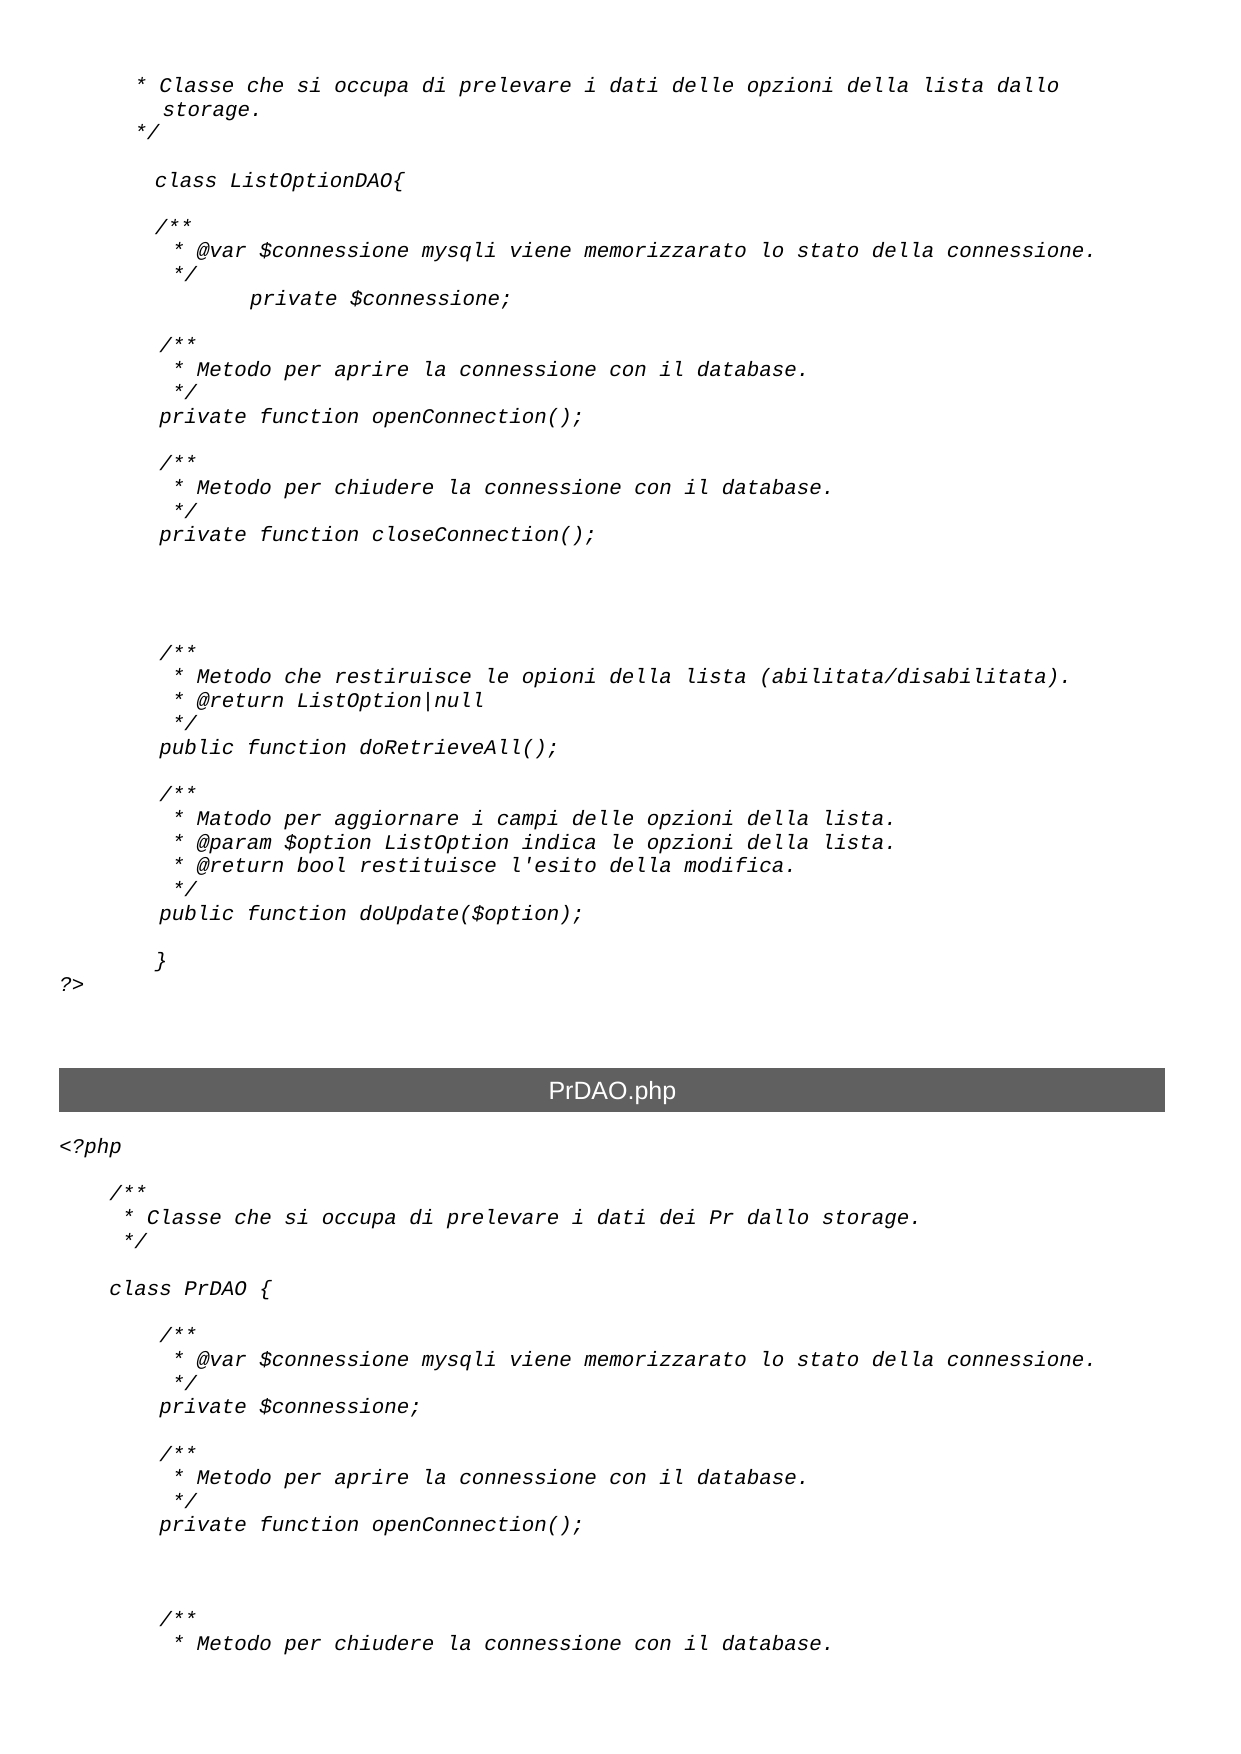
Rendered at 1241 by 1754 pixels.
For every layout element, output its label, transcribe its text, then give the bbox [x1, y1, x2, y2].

text * @var $connessione mysqli viene memorizzarato lo stato della connessione. [59, 241, 1165, 264]
text * Metodo per chiudere la connessione con il database. [59, 1633, 1165, 1656]
text /** [59, 1609, 1165, 1633]
text /** [59, 1443, 1165, 1467]
text /** [59, 453, 1165, 477]
text * Classe che si occupa di prelevare i dati dei Pr dallo storage. [59, 1207, 1165, 1231]
text public function doUpdate($option); [59, 903, 1165, 926]
text /** [59, 217, 1165, 241]
text */ [59, 1231, 1165, 1254]
text class PrDAO { [59, 1278, 1165, 1302]
text */ [59, 1491, 1165, 1514]
text * Metodo per chiudere la connessione con il database. [59, 477, 1165, 501]
text private $connessione; [59, 288, 1165, 311]
text <?php [59, 1136, 1165, 1160]
table_header PrDAO.php [59, 1068, 1165, 1112]
text * Matodo per aggiornare i campi delle opzioni della lista. [59, 808, 1165, 832]
text * Metodo per aprire la connessione con il database. [59, 359, 1165, 382]
text private function openConnection(); [59, 406, 1165, 430]
text */ [59, 122, 1165, 146]
text /** [59, 335, 1165, 359]
text public function doRetrieveAll(); [59, 737, 1165, 761]
text */ [59, 382, 1165, 406]
text /** [59, 642, 1165, 666]
text * Metodo che restiruisce le opioni della lista (abilitata/disabilitata). [59, 666, 1165, 690]
text /** [59, 784, 1165, 808]
text * Classe che si occupa di prelevare i dati delle opzioni della lista dallo storage. [59, 75, 1165, 122]
text * @var $connessione mysqli viene memorizzarato lo stato della connessione. [59, 1349, 1165, 1373]
text */ [59, 1373, 1165, 1396]
text */ [59, 879, 1165, 903]
text ?> [59, 973, 1165, 997]
text * Metodo per aprire la connessione con il database. [59, 1467, 1165, 1491]
text private $connessione; [59, 1396, 1165, 1420]
text */ [59, 713, 1165, 737]
text * @return bool restituisce l'esito della modifica. [59, 855, 1165, 879]
text */ [59, 501, 1165, 524]
text } [59, 950, 1165, 973]
text * @param $option ListOption indica le opzioni della lista. [59, 832, 1165, 855]
text /** [59, 1325, 1165, 1349]
text */ [59, 264, 1165, 288]
text private function closeConnection(); [59, 524, 1165, 548]
text class ListOptionDAO{ [59, 169, 1165, 193]
text private function openConnection(); [59, 1514, 1165, 1538]
text /** [59, 1183, 1165, 1207]
text * @return ListOption|null [59, 690, 1165, 713]
